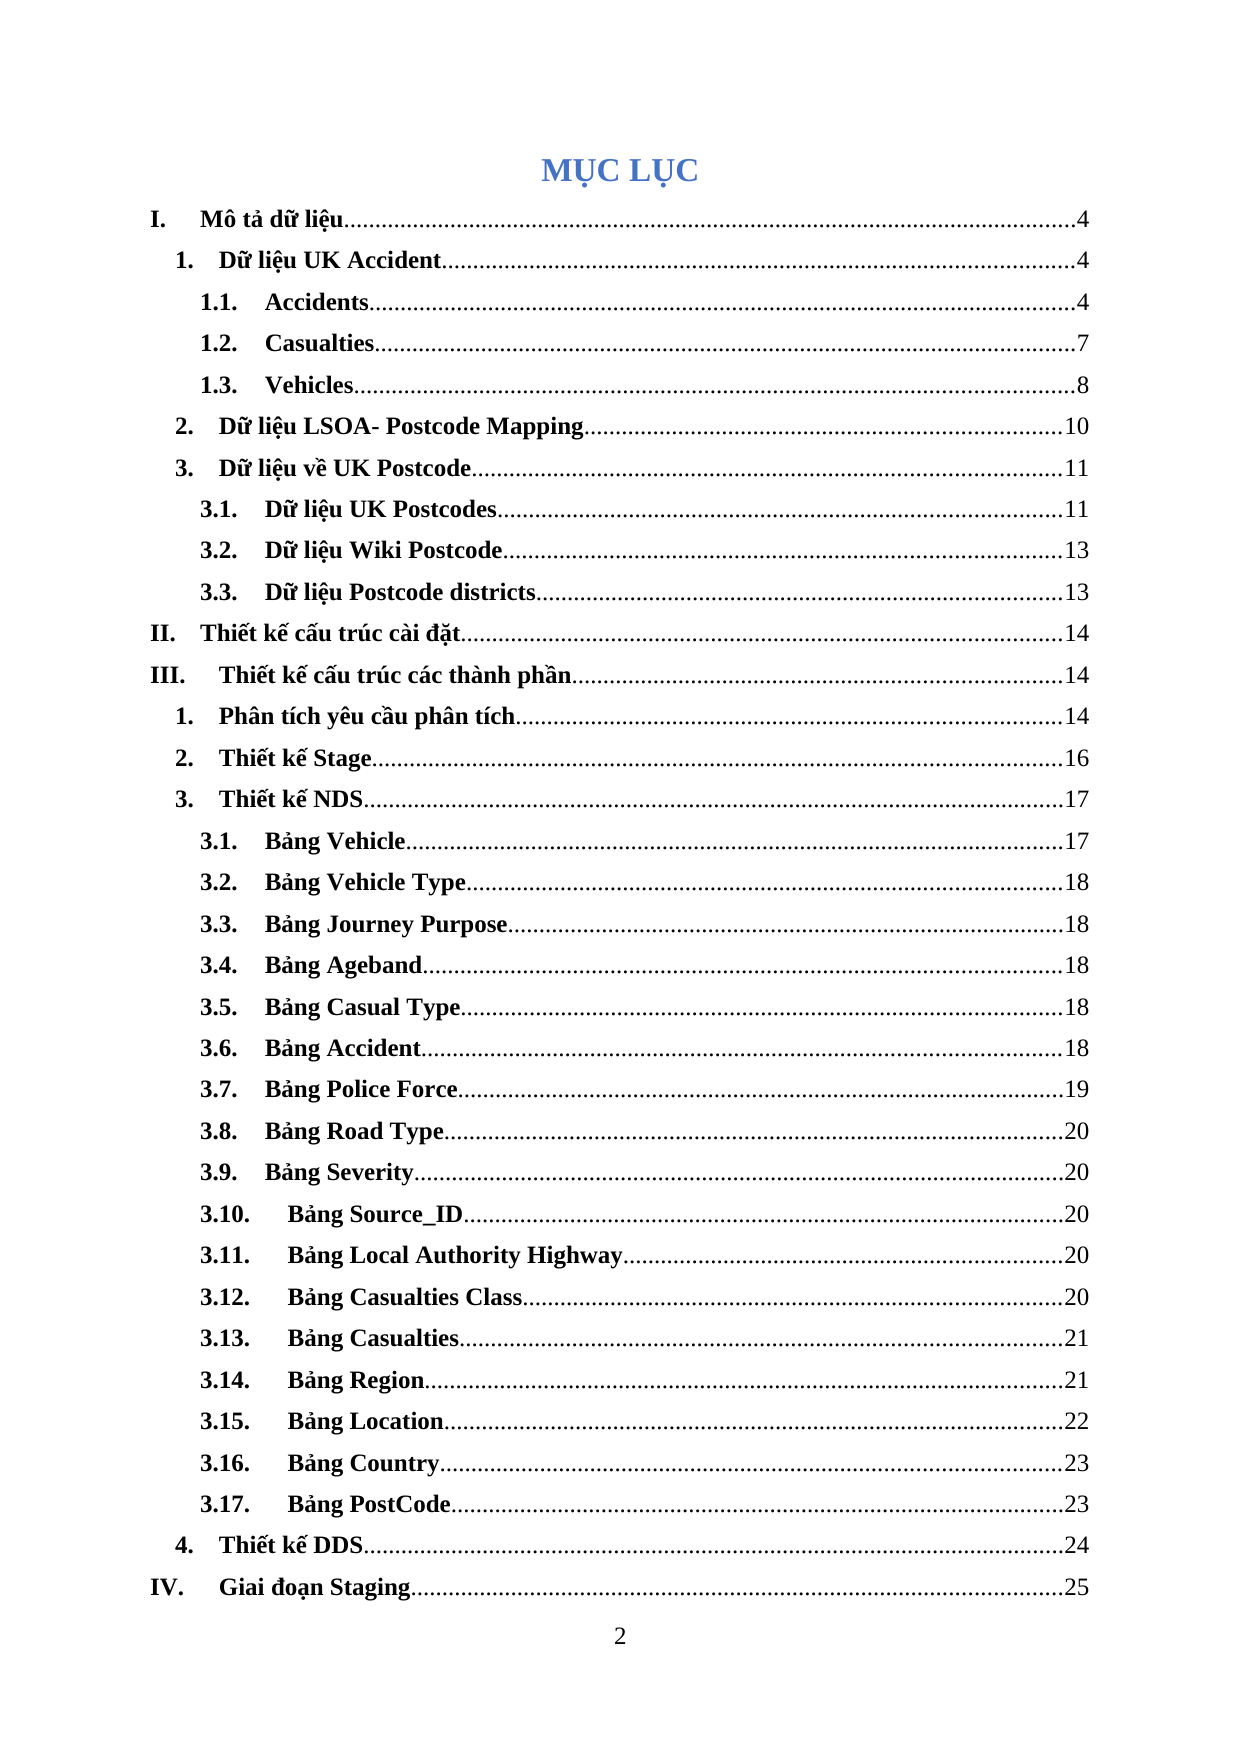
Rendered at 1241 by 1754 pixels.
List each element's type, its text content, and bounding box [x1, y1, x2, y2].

text 3.4. Bảng Ageband 18 [200, 950, 1090, 979]
text 3. Dữ liệu về UK Postcode 11 [175, 453, 1090, 481]
text 4. Thiết kế DDS 24 [175, 1531, 1090, 1559]
text 2. Thiết kế Stage 16 [175, 743, 1090, 772]
text MỤC LỤC [150, 150, 1090, 188]
text 3.1. Bảng Vehicle 17 [200, 826, 1090, 854]
text 3.5. Bảng Casual Type 18 [200, 992, 1090, 1020]
text 3.2. Dữ liệu Wiki Postcode 13 [200, 536, 1090, 564]
text 3.11. Bảng Local Authority Highway 20 [200, 1240, 1090, 1269]
text 3.2. Bảng Vehicle Type 18 [200, 867, 1090, 896]
text 1. Dữ liệu UK Accident 4 [175, 245, 1090, 274]
text 2. Dữ liệu LSOA- Postcode Mapping 10 [175, 411, 1090, 440]
text IV. Giai đoạn Staging 25 [150, 1572, 1090, 1601]
text 3.17. Bảng PostCode 23 [200, 1489, 1090, 1518]
text 3.10. Bảng Source_ID 20 [200, 1199, 1090, 1228]
text 3.15. Bảng Location 22 [200, 1406, 1090, 1435]
text II. Thiết kế cấu trúc cài đặt 14 [150, 618, 1090, 647]
text 3.16. Bảng Country 23 [200, 1448, 1090, 1476]
text 3.3. Dữ liệu Postcode districts 13 [200, 577, 1090, 606]
text 3. Thiết kế NDS 17 [175, 784, 1090, 813]
text 3.12. Bảng Casualties Class 20 [200, 1282, 1090, 1311]
text 3.8. Bảng Road Type 20 [200, 1116, 1090, 1145]
text 3.9. Bảng Severity 20 [200, 1157, 1090, 1186]
text I. Mô tả dữ liệu 4 [150, 204, 1090, 233]
text 3.1. Dữ liệu UK Postcodes 11 [200, 494, 1090, 523]
text 3.13. Bảng Casualties 21 [200, 1323, 1090, 1352]
text 3.7. Bảng Police Force 19 [200, 1074, 1090, 1103]
text III. Thiết kế cấu trúc các thành phần 14 [150, 660, 1090, 689]
text 3.6. Bảng Accident 18 [200, 1033, 1090, 1062]
text 3.14. Bảng Region 21 [200, 1365, 1090, 1393]
text 3.3. Bảng Journey Purpose 18 [200, 909, 1090, 937]
text 1. Phân tích yêu cầu phân tích 14 [175, 701, 1090, 730]
text 1.3. Vehicles 8 [200, 370, 1090, 398]
text 1.1. Accidents 4 [200, 287, 1090, 316]
text 1.2. Casualties 7 [200, 328, 1090, 357]
